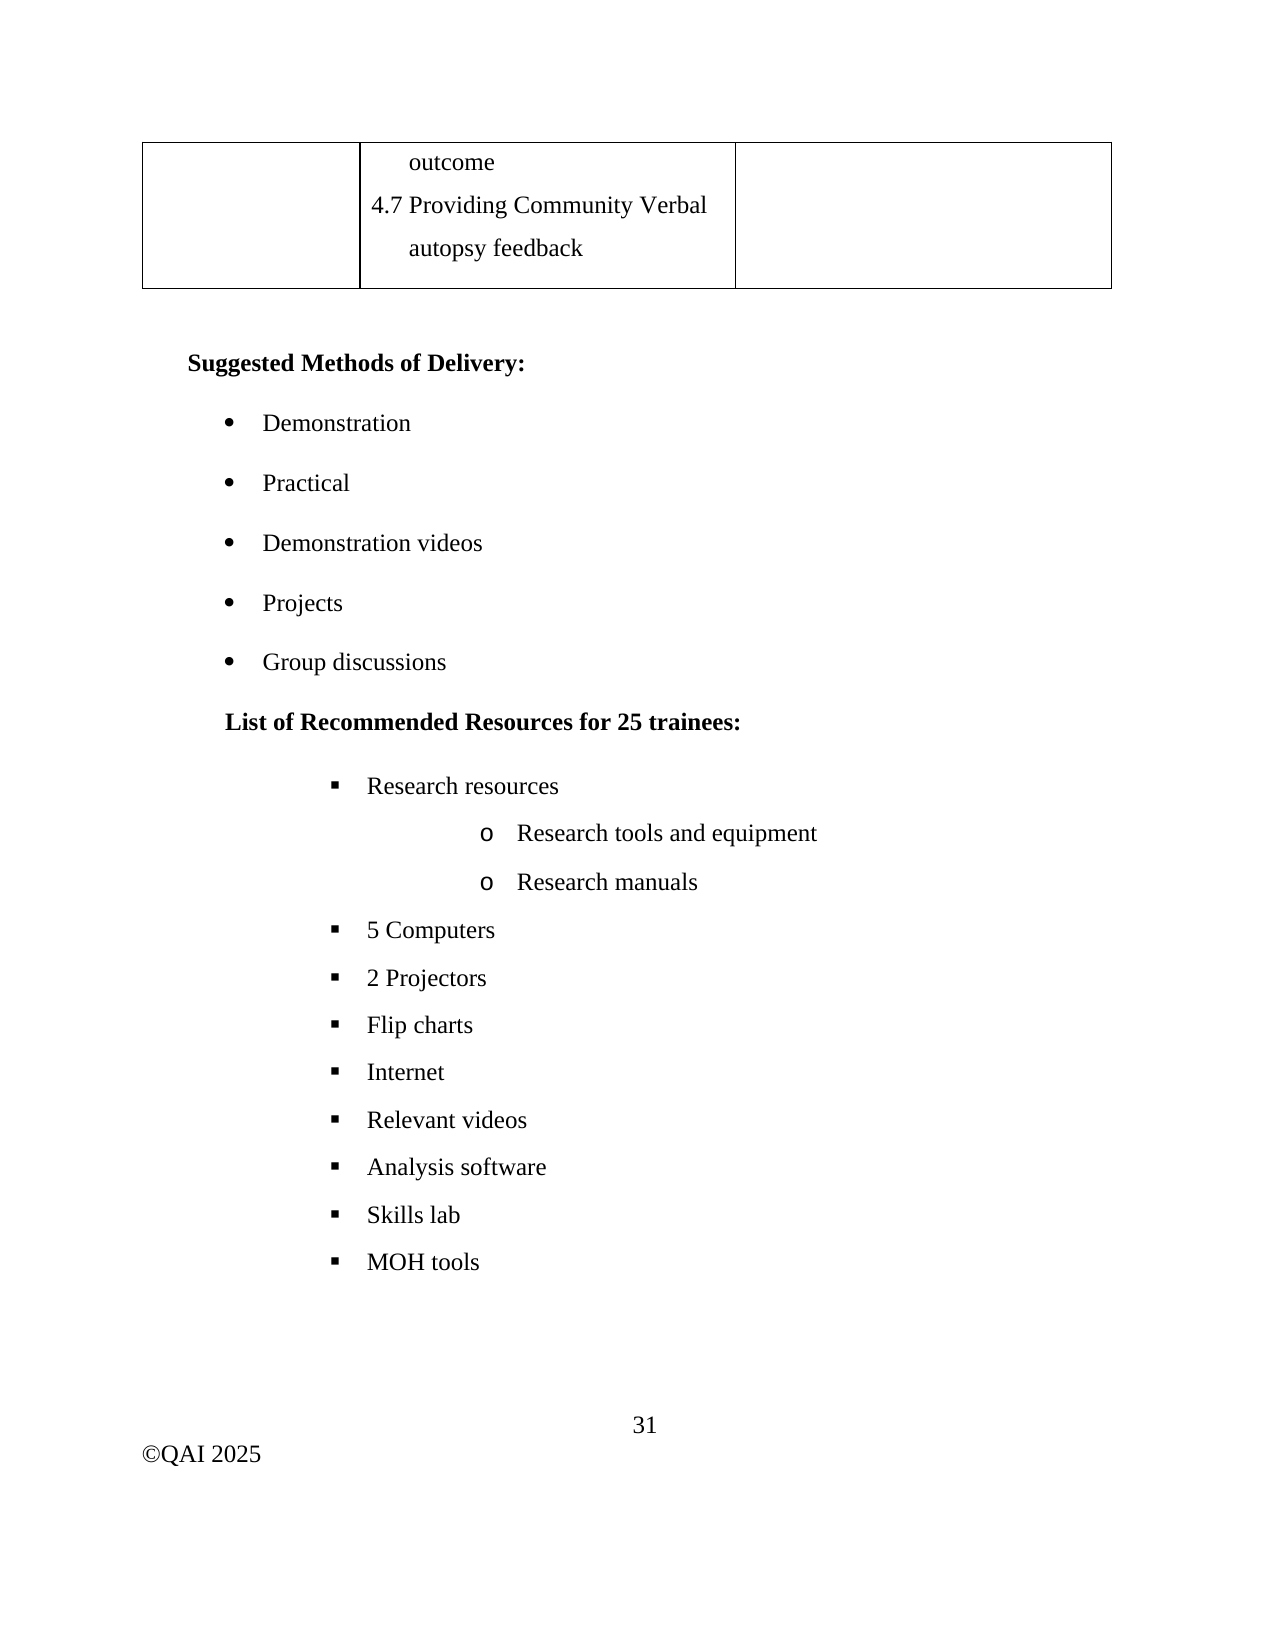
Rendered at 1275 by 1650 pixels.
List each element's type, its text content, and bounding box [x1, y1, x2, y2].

list Research tools and equipment [479, 818, 1110, 849]
list Flip charts [329, 1010, 1110, 1039]
list MOH tools [329, 1247, 1110, 1276]
list Research manuals [479, 867, 1110, 898]
list Analysis software [329, 1152, 1110, 1181]
list Demonstration videos [225, 528, 1110, 557]
list Projects [225, 588, 1110, 616]
text List of Recommended Resources for 25 trainees: [225, 707, 1110, 736]
text Suggested Methods of Delivery: [187, 348, 1110, 377]
list Practical [225, 468, 1110, 497]
list Research resources [329, 771, 1110, 800]
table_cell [143, 143, 359, 287]
list Demonstration [225, 408, 1110, 437]
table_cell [361, 143, 735, 287]
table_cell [736, 143, 1111, 287]
list Relevant videos [329, 1105, 1110, 1133]
list Group discussions [225, 647, 1110, 676]
list Internet [329, 1057, 1110, 1086]
list Skills lab [329, 1200, 1110, 1228]
list 2 Projectors [329, 963, 1110, 991]
list 5 Computers [329, 915, 1110, 944]
